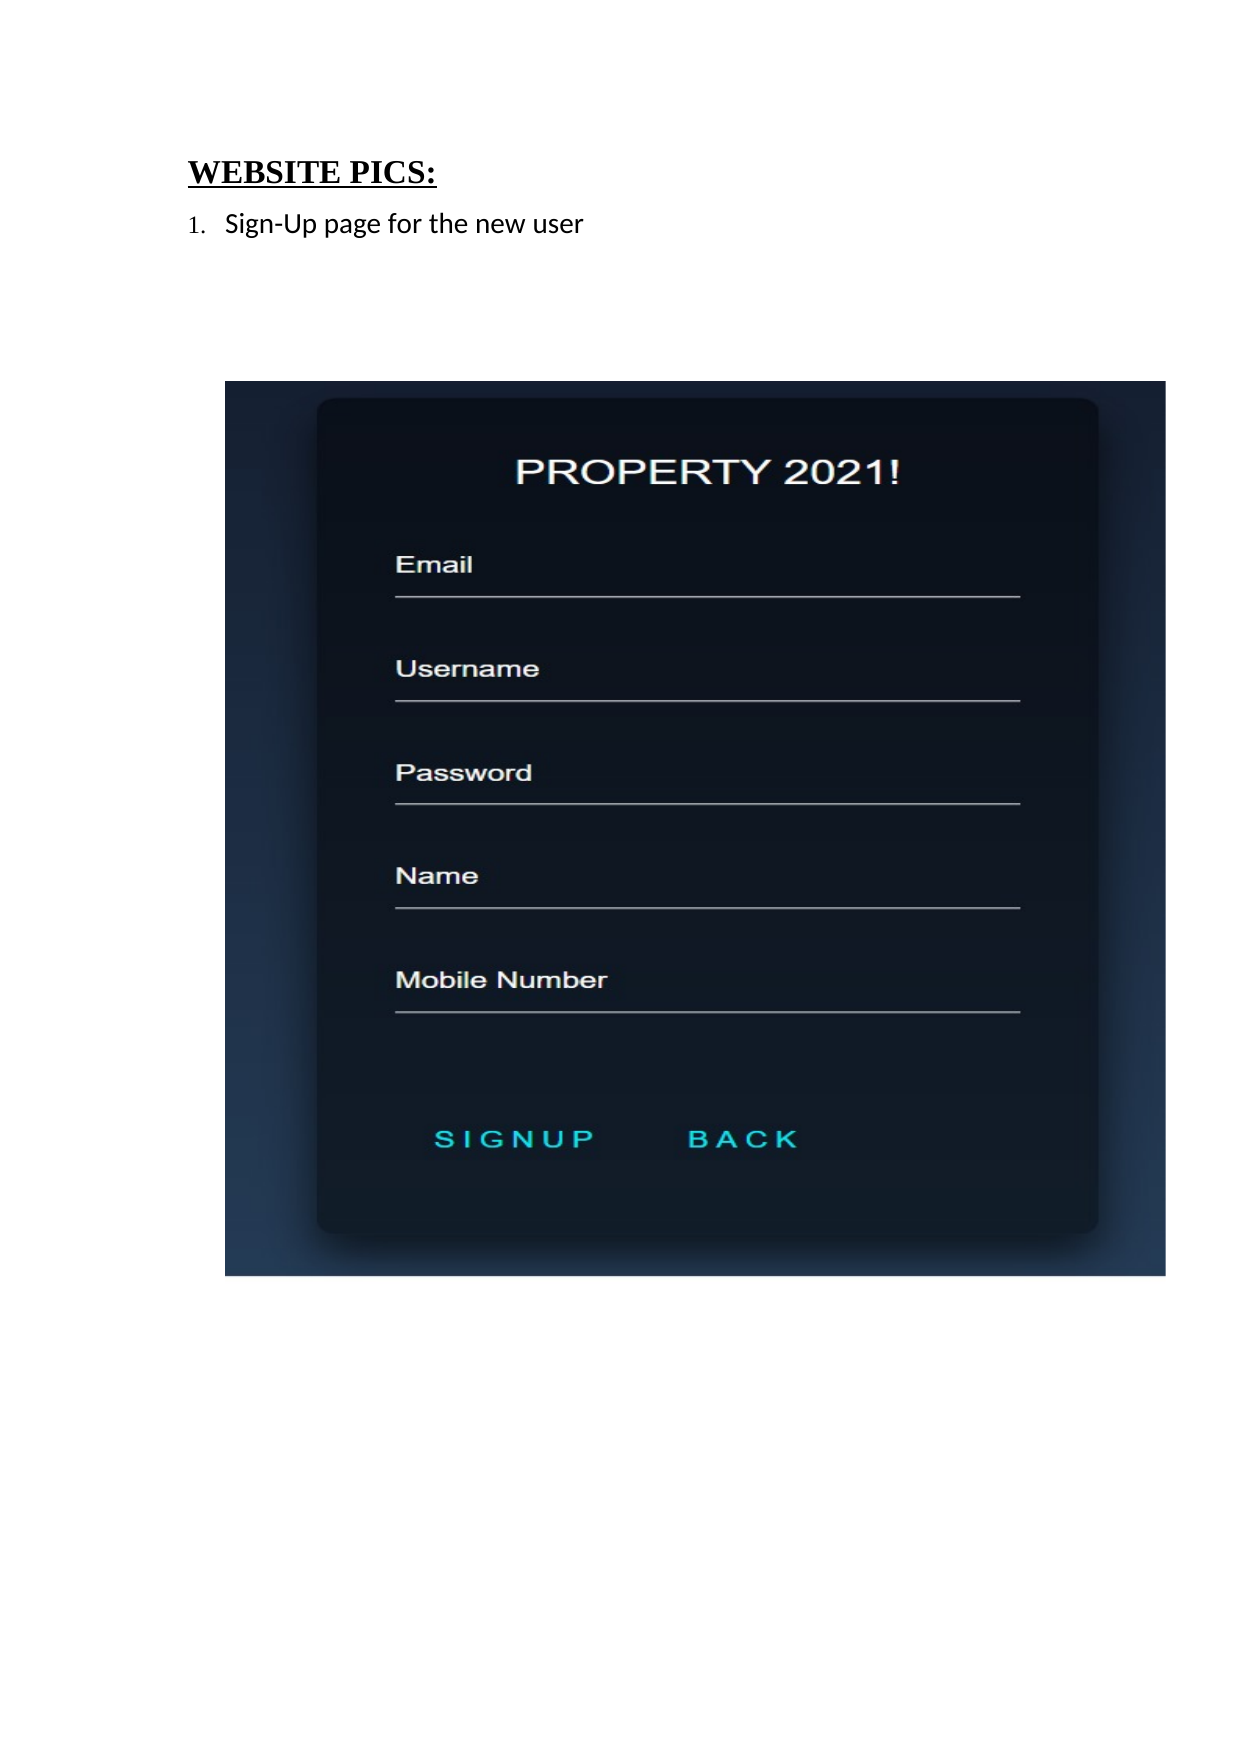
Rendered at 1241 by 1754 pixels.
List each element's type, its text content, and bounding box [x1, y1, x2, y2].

list Sign-Up page for the new user [187, 205, 1176, 241]
text WEBSITE PICS: [187, 153, 1176, 191]
picture [225, 381, 1166, 1286]
